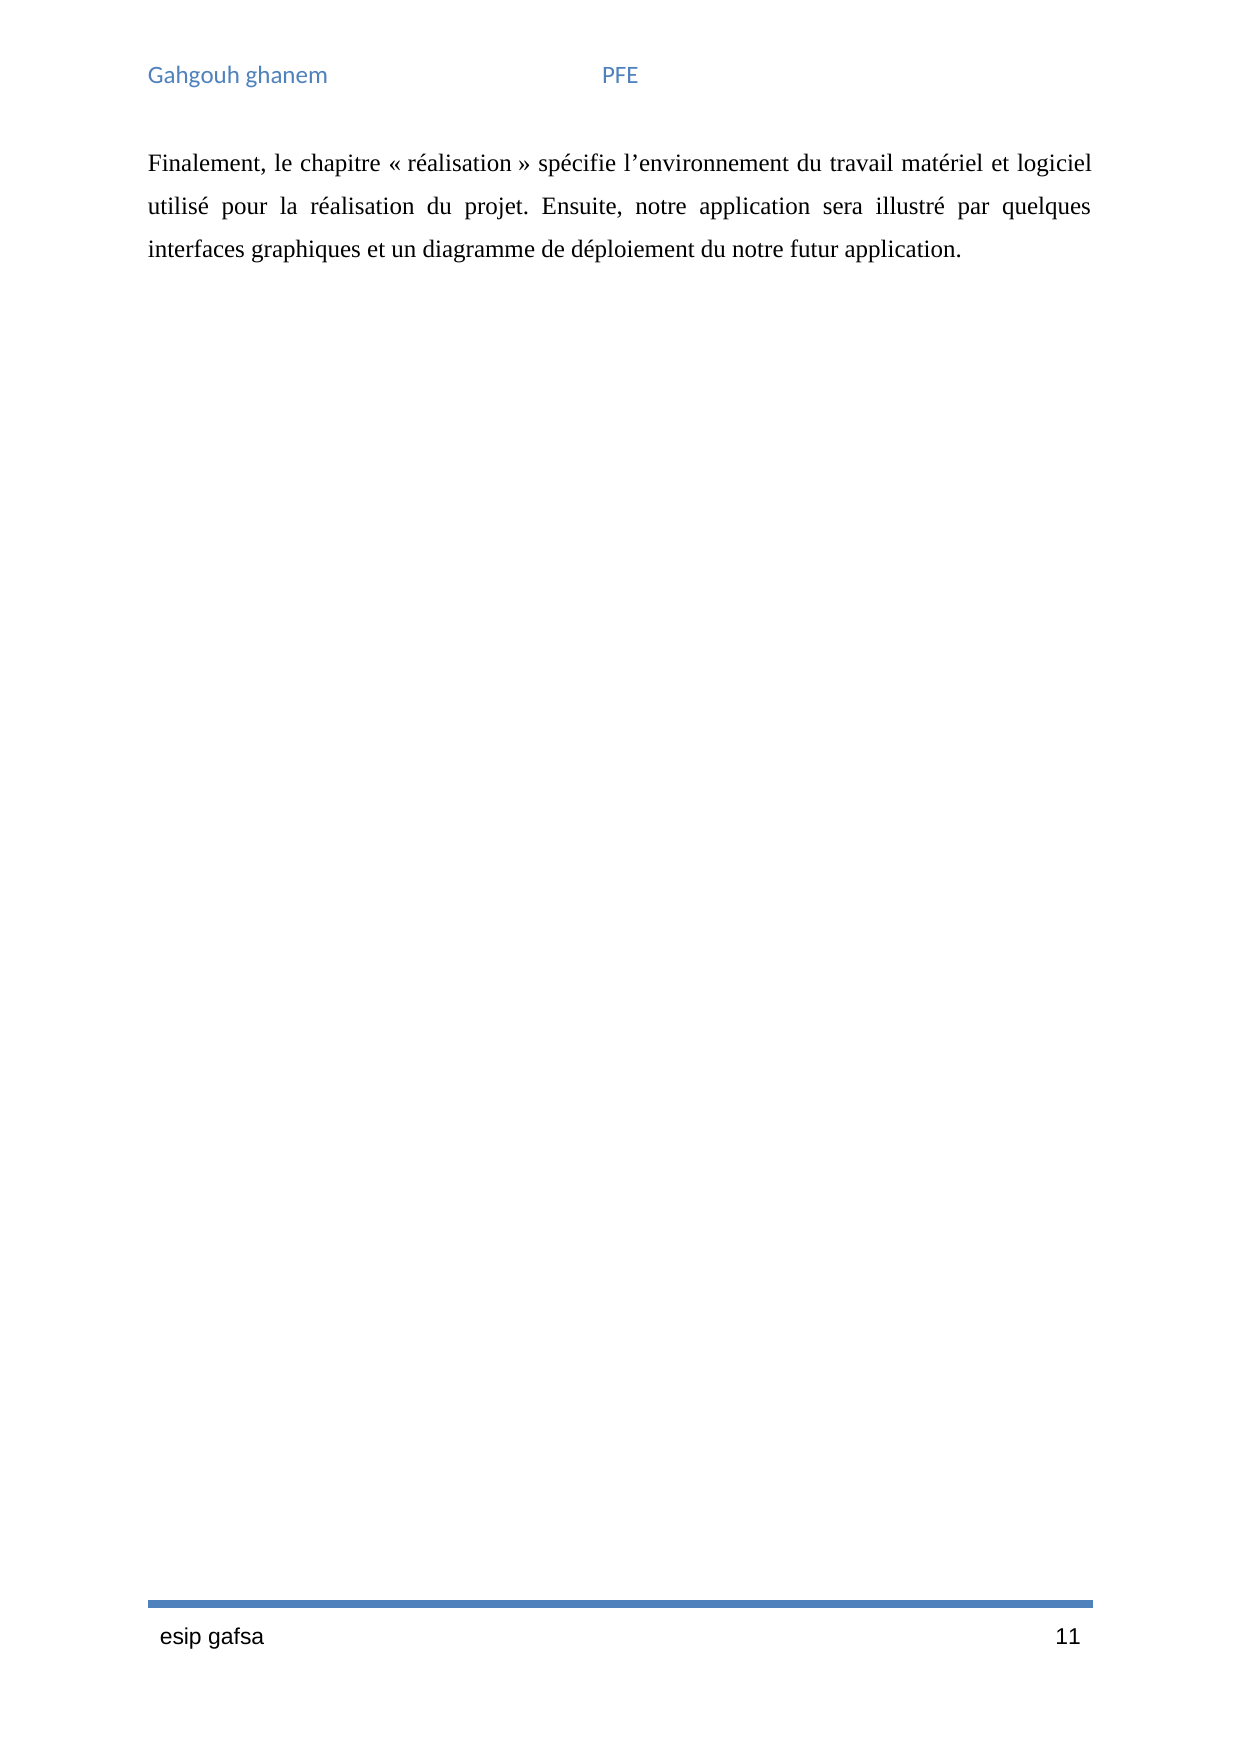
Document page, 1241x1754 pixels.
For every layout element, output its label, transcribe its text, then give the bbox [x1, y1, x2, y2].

text Finalement, le chapitre « réalisation » spécifie l’environnement du travail matériel et logiciel utilisé pour la réalisation du projet. Ensuite, notre application sera illustré par quelques interfaces graphiques et un diagramme de déploiement du notre futur application. [148, 148, 1093, 263]
